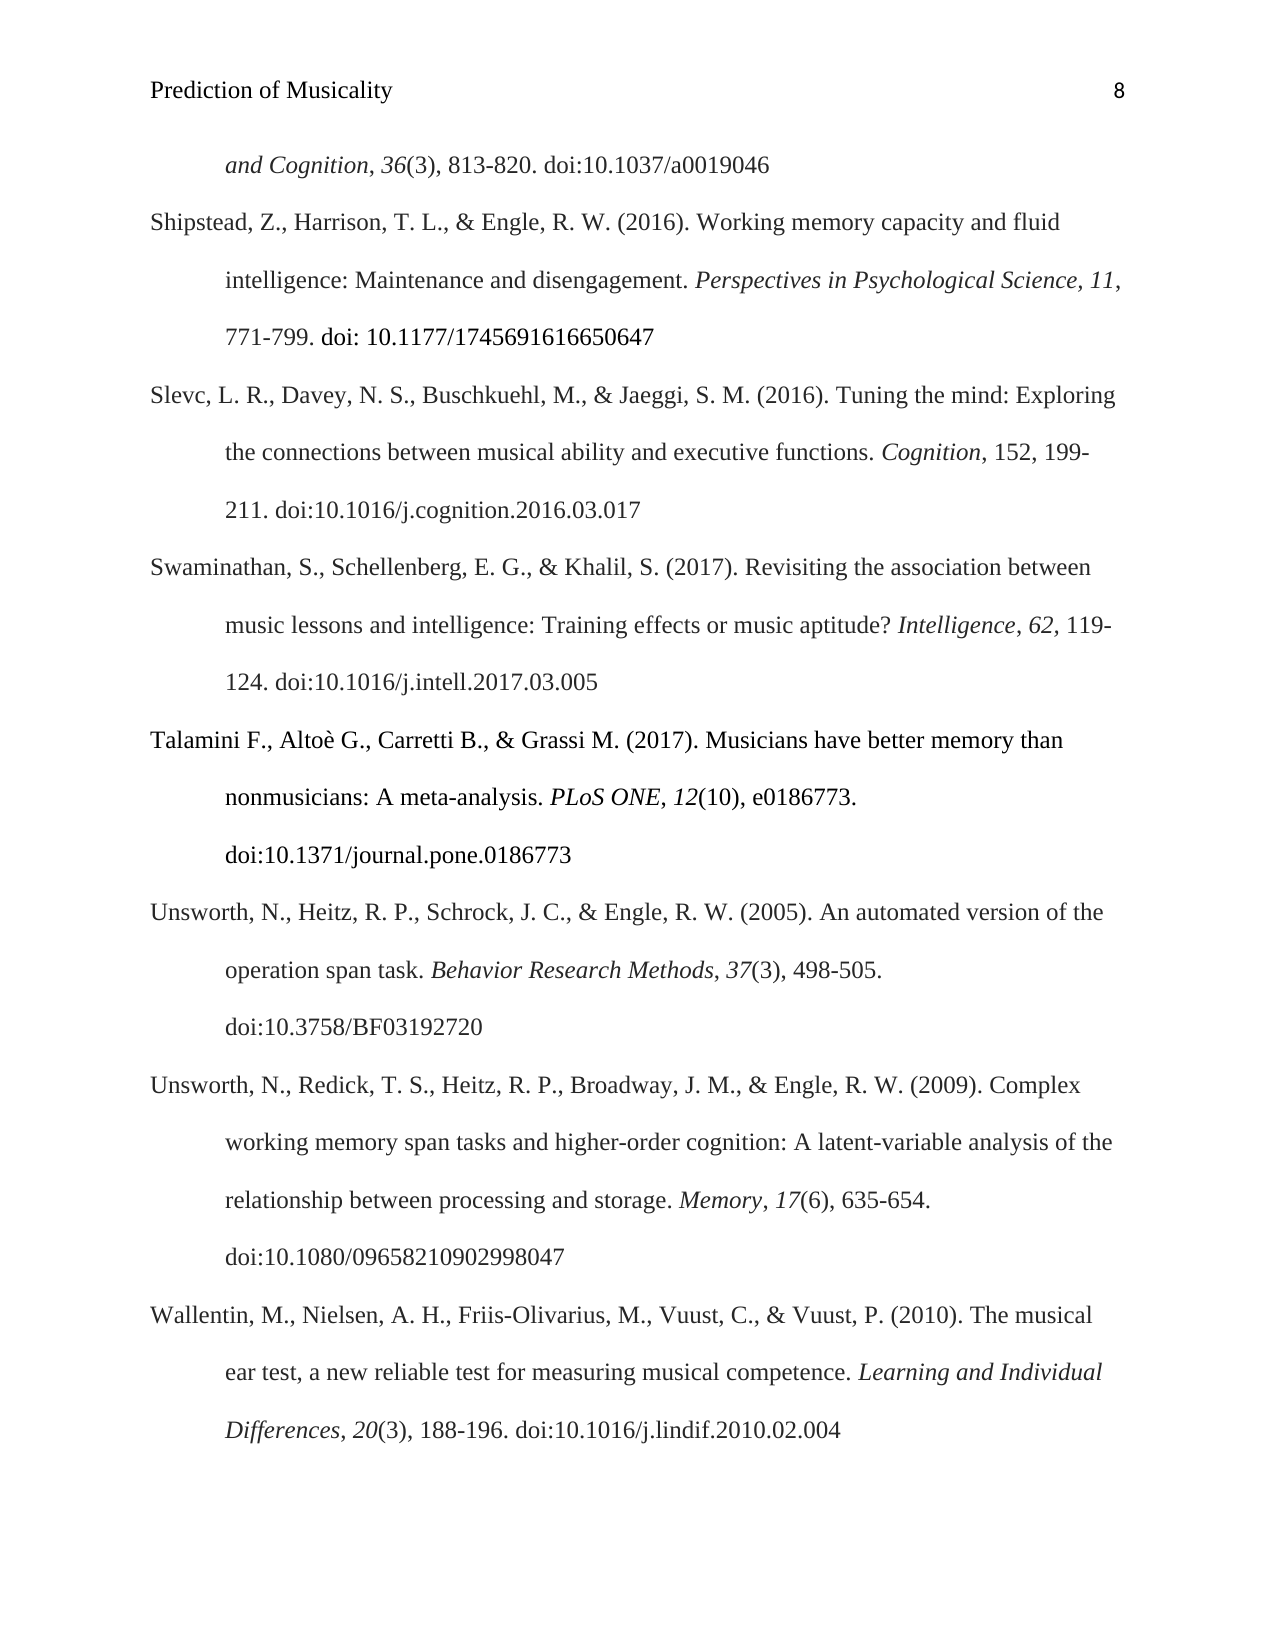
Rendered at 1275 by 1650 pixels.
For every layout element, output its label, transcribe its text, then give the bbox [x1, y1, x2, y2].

text Slevc, L. R., Davey, N. S., Buschkuehl, M., & Jaeggi, S. M. (2016). Tuning the mind: Exploring the connections between musical ability and executive functions. Cognition, 152, 199-211. doi:10.1016/j.cognition.2016.03.017 [150, 380, 1125, 524]
text Shipstead, Z., Harrison, T. L., & Engle, R. W. (2016). Working memory capacity and fluid intelligence: Maintenance and disengagement. Perspectives in Psychological Science, 11, 771-799. doi: 10.1177/1745691616650647 [150, 207, 1125, 351]
text Unsworth, N., Heitz, R. P., Schrock, J. C., & Engle, R. W. (2005). An automated version of the operation span task. Behavior Research Methods, 37(3), 498-505. doi:10.3758/BF03192720 [150, 897, 1125, 1041]
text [150, 150, 1125, 179]
text Talamini F., Altoè G., Carretti B., & Grassi M. (2017). Musicians have better memory than nonmusicians: A meta-analysis. PLoS ONE, 12(10), e0186773. doi:10.1371/journal.pone.0186773 [150, 725, 1125, 869]
text Unsworth, N., Redick, T. S., Heitz, R. P., Broadway, J. M., & Engle, R. W. (2009). Complex working memory span tasks and higher-order cognition: A latent-variable analysis of the relationship between processing and storage. Memory, 17(6), 635-654. doi:10.1080/09658210902998047 [150, 1070, 1125, 1271]
text Wallentin, M., Nielsen, A. H., Friis-Olivarius, M., Vuust, C., & Vuust, P. (2010). The musical ear test, a new reliable test for measuring musical competence. Learning and Individual Differences, 20(3), 188-196. doi:10.1016/j.lindif.2010.02.004 [150, 1300, 1125, 1444]
text Swaminathan, S., Schellenberg, E. G., & Khalil, S. (2017). Revisiting the association between music lessons and intelligence: Training effects or music aptitude? Intelligence, 62, 119-124. doi:10.1016/j.intell.2017.03.005 [150, 552, 1125, 696]
